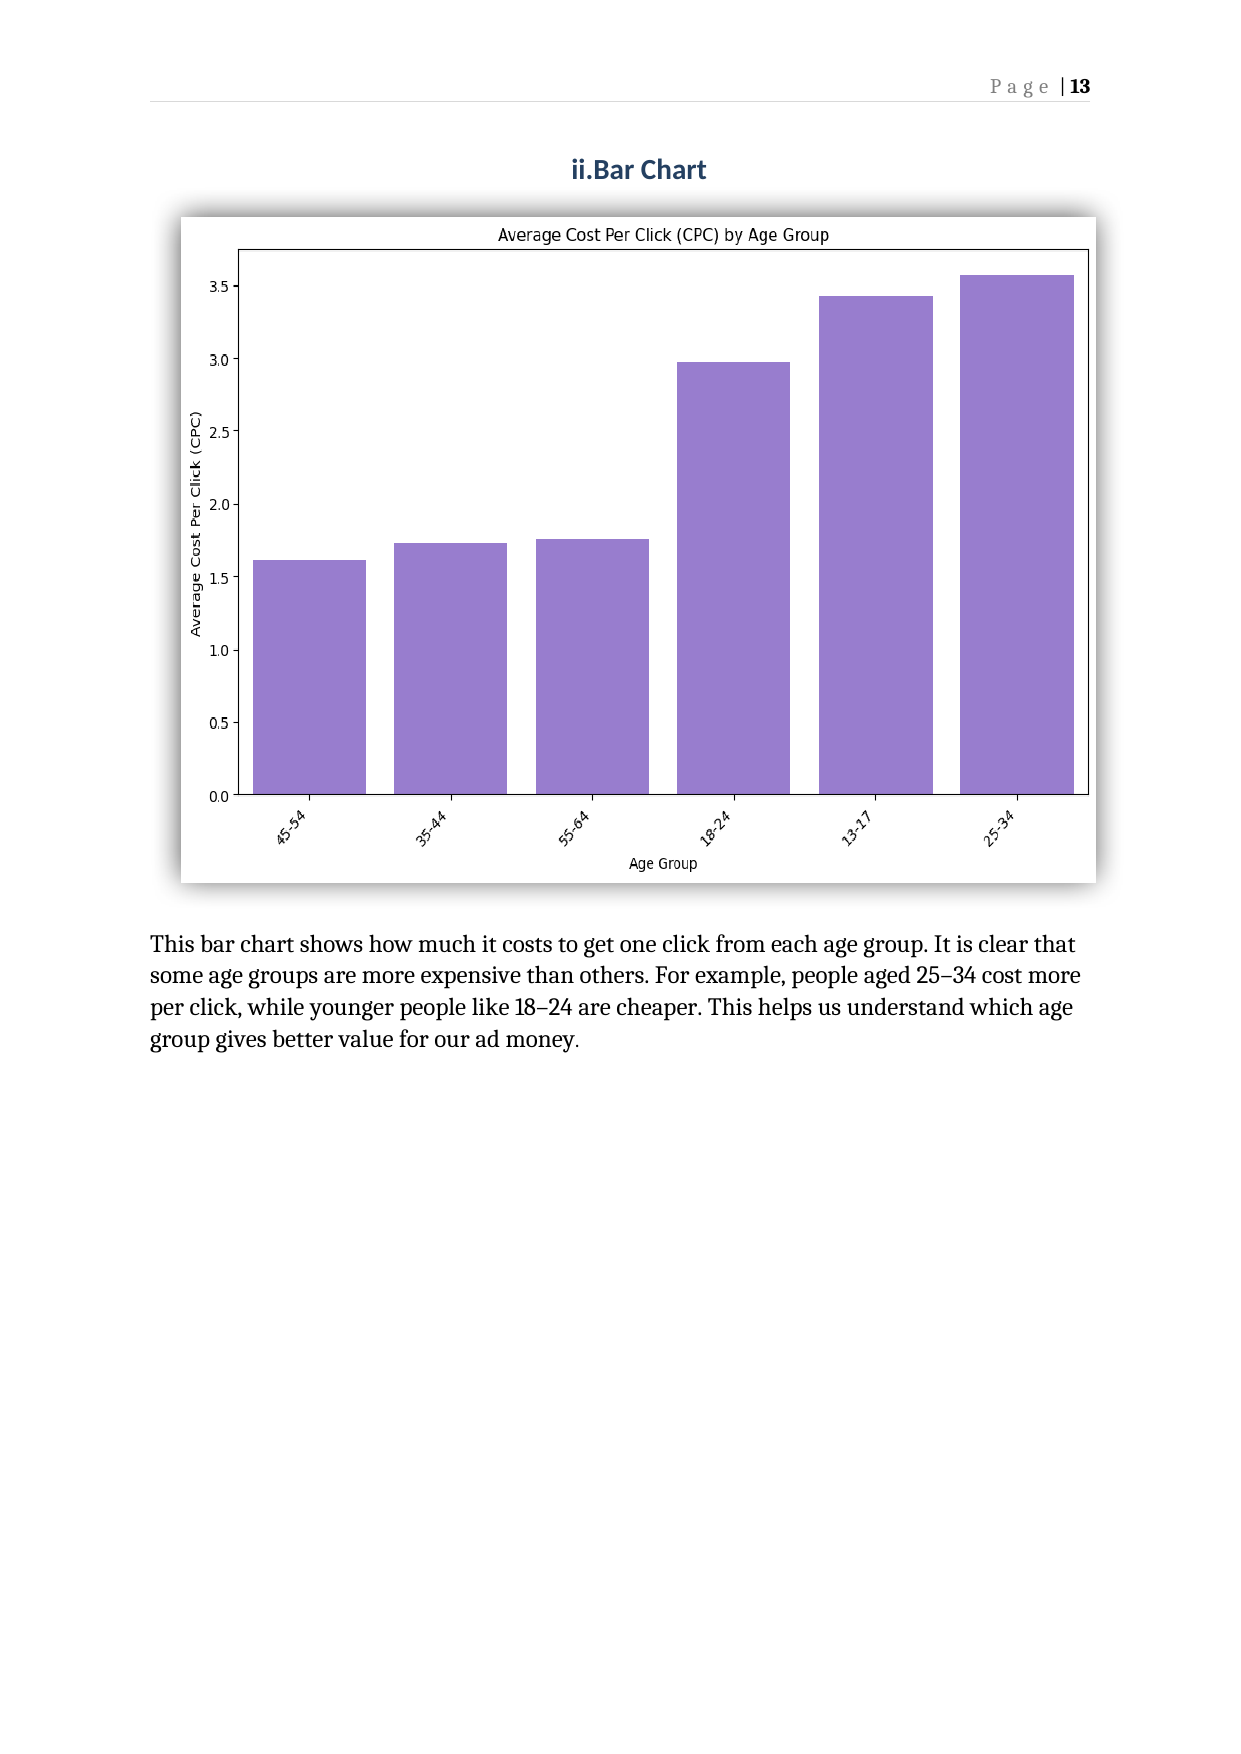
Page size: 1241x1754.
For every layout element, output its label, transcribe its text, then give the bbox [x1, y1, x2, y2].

text This bar chart shows how much it costs to get one click from each age group. It is clear that some age groups are more expensive than others. For example, people aged 25–34 cost more per click, while younger people like 18–24 are cheaper. This helps us understand which age group gives better value for our ad money. [150, 930, 1090, 1053]
subtitle ii.Bar Chart [187, 151, 1090, 187]
picture [181, 217, 1096, 883]
